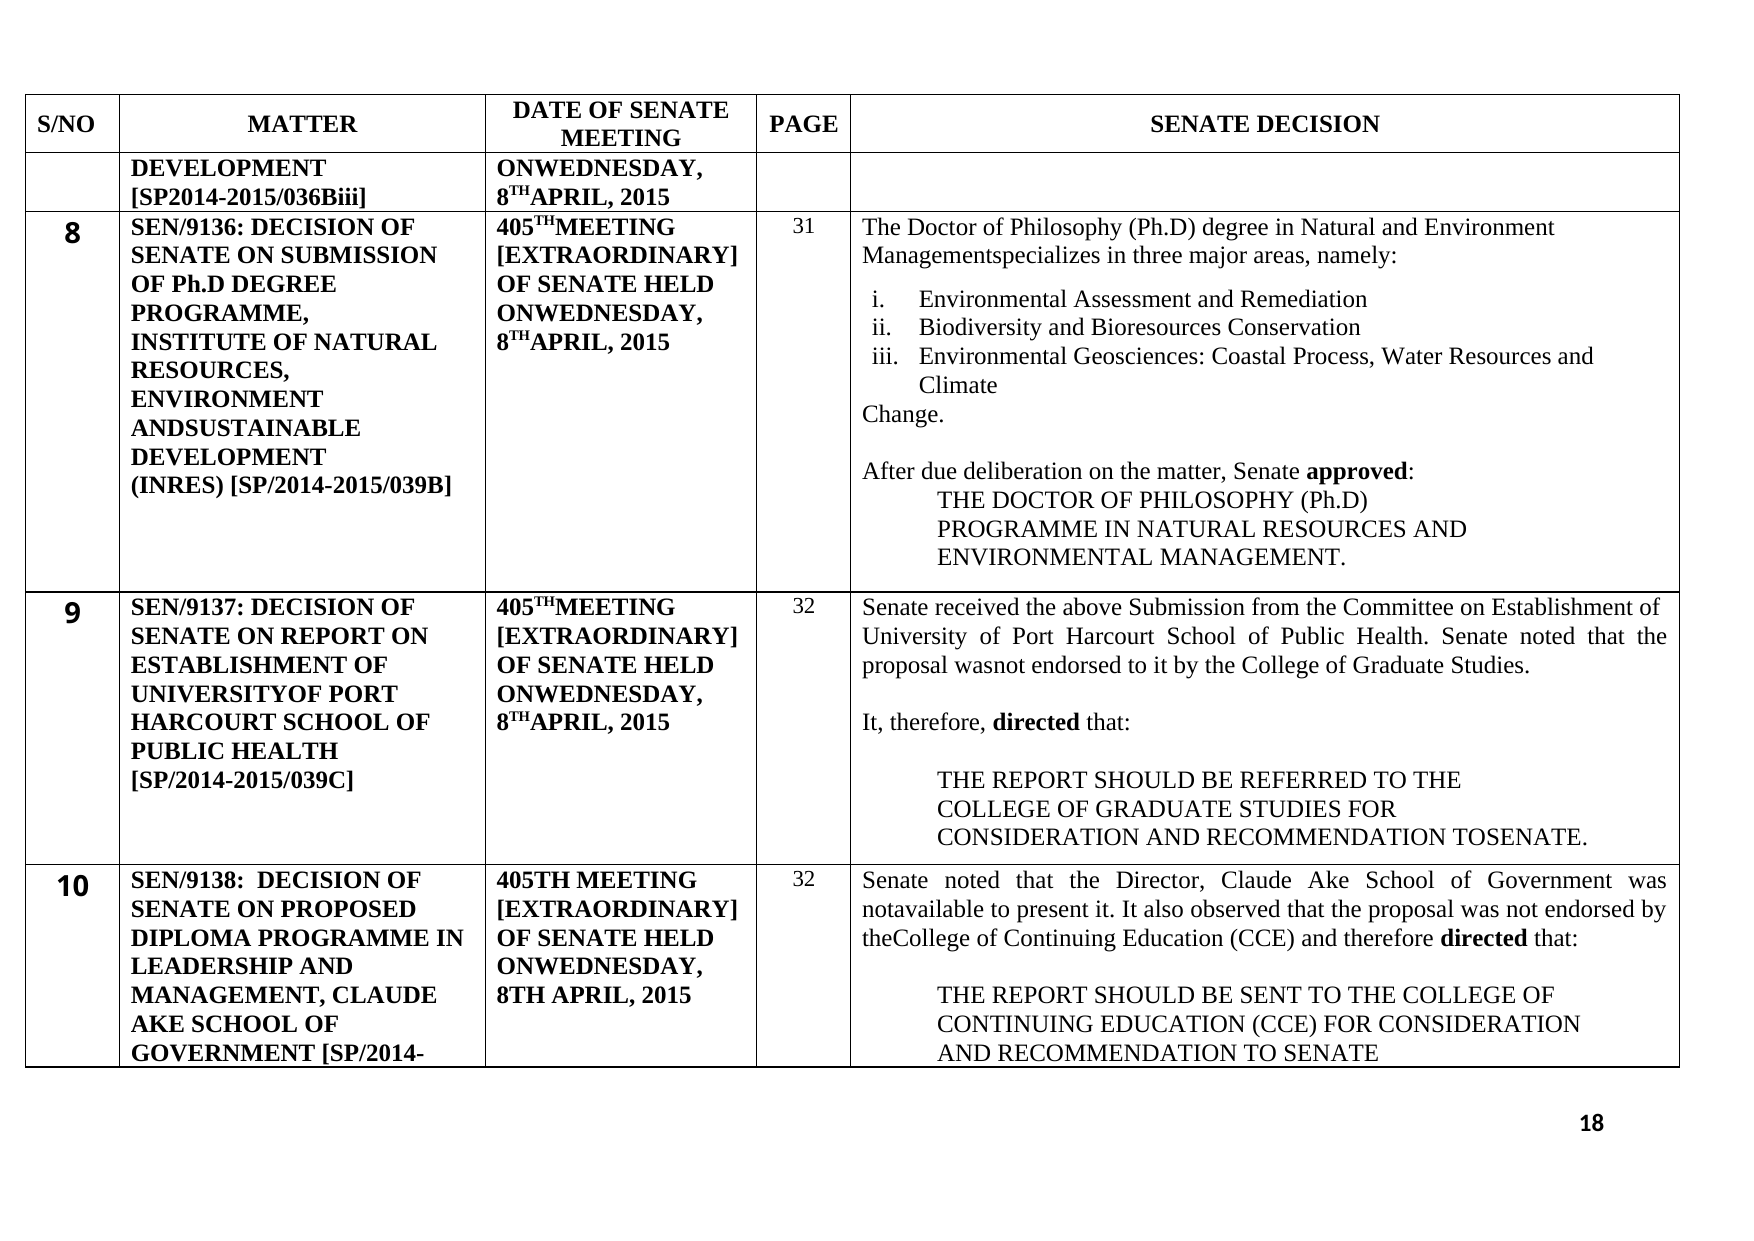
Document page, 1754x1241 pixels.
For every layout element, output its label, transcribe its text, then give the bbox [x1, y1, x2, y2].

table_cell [486, 153, 756, 211]
table_header S/NO [26, 95, 119, 152]
table_cell 32 [757, 865, 850, 1066]
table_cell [851, 865, 1679, 1066]
table_cell SEN/9137: DECISION OF SENATE ON REPORT ON ESTABLISHMENT OF UNIVERSITYOF PORT HARCOURT SCHOOL OF PUBLIC HEALTH [SP/2014-2015/039C] [120, 593, 485, 864]
table_header MATTER [120, 95, 485, 152]
table_cell 31 [757, 212, 850, 591]
table_cell SEN/9136: DECISION OF SENATE ON SUBMISSION OF Ph.D DEGREE PROGRAMME, INSTITUTE OF NATURAL RESOURCES, ENVIRONMENT ANDSUSTAINABLE DEVELOPMENT (INRES) [SP/2014-2015/039B] [120, 212, 485, 591]
table_cell 405THMEETING [EXTRAORDINARY] OF SENATE HELD ONWEDNESDAY, 8THAPRIL, 2015 [486, 593, 756, 864]
table_header PAGE [757, 95, 850, 152]
table_cell 8 [26, 212, 119, 591]
table_cell Senate received the above Submission from the Committee on Establishment of University of Port Harcourt School of Public Health. Senate noted that the proposal wasnot endorsed to it by the College of Graduate Studies. It, therefore, directed that: THE REPORT SHOULD BE REFERRED TO THE COLLEGE OF GRADUATE STUDIES FOR CONSIDERATION AND RECOMMENDATION TOSENATE. [851, 593, 1679, 864]
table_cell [851, 153, 1679, 211]
table_cell The Doctor of Philosophy (Ph.D) degree in Natural and Environment Managementspecializes in three major areas, namely: Environmental Assessment and Remediation Biodiversity and Bioresources Conservation Environmental Geosciences: Coastal Process, Water Resources and Climate Change. After due deliberation on the matter, Senate approved: THE DOCTOR OF PHILOSOPHY (Ph.D) PROGRAMME IN NATURAL RESOURCES AND ENVIRONMENTAL MANAGEMENT. [851, 212, 1679, 591]
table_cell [120, 865, 485, 1066]
table_cell 28 [757, 153, 850, 211]
table_cell 7 [26, 153, 119, 211]
table_cell 32 [757, 593, 850, 864]
table_cell 9 [26, 593, 119, 864]
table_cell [486, 865, 756, 1066]
table_header DATE OF SENATE MEETING [486, 95, 756, 152]
table_cell 405THMEETING [EXTRAORDINARY] OF SENATE HELD ONWEDNESDAY, 8THAPRIL, 2015 [486, 212, 756, 591]
table_cell 10 [26, 865, 119, 1066]
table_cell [120, 153, 485, 211]
table_header SENATE DECISION [851, 95, 1679, 152]
